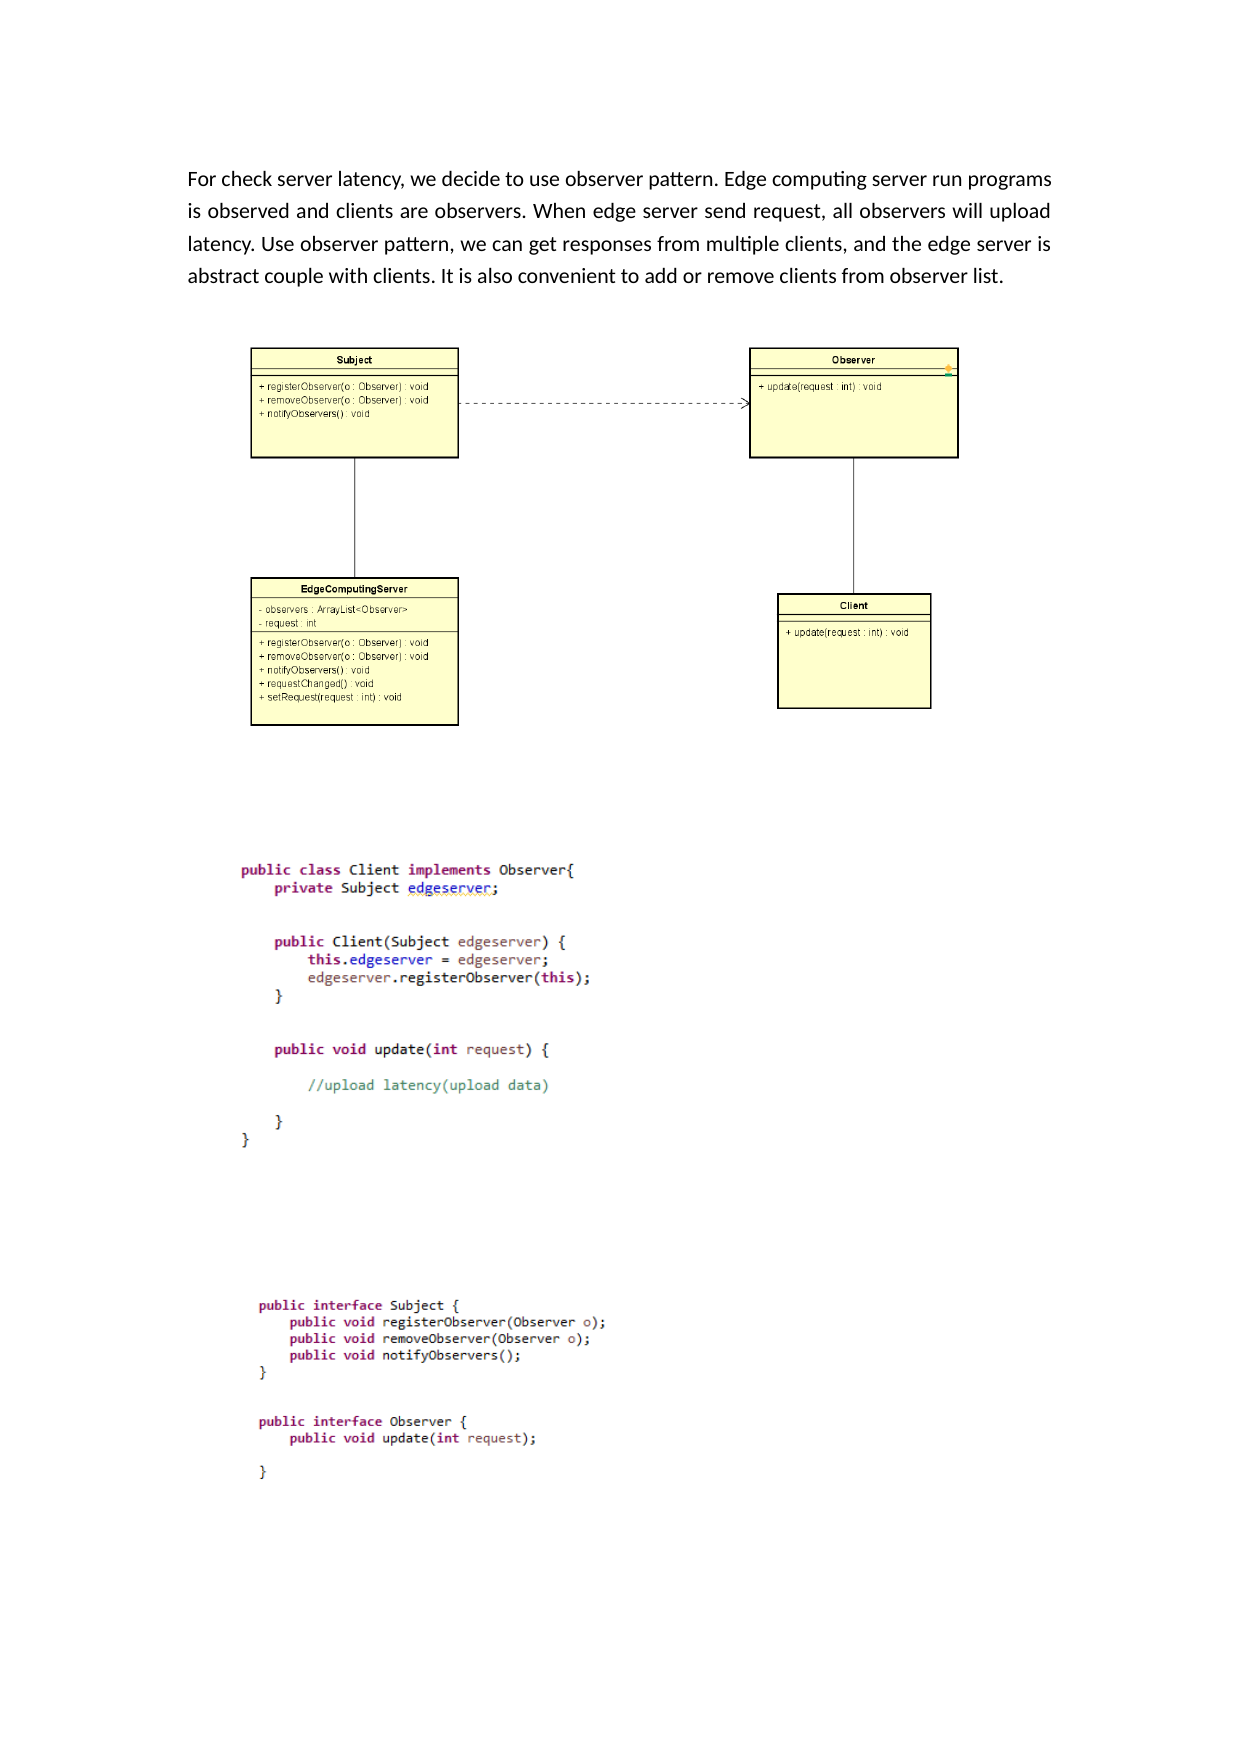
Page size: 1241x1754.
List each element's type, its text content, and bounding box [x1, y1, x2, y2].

text For check server latency, we decide to use observer pattern. Edge computing server run programs is observed and clients are observers. When edge server send request, all observers will upload latency. Use observer pattern, we can get responses from multiple clients, and the edge server is abstract couple with clients. It is also convenient to add or remove clients from observer list. [187, 162, 1053, 292]
picture [186, 315, 1012, 770]
picture [240, 1280, 718, 1510]
picture [228, 852, 714, 1169]
